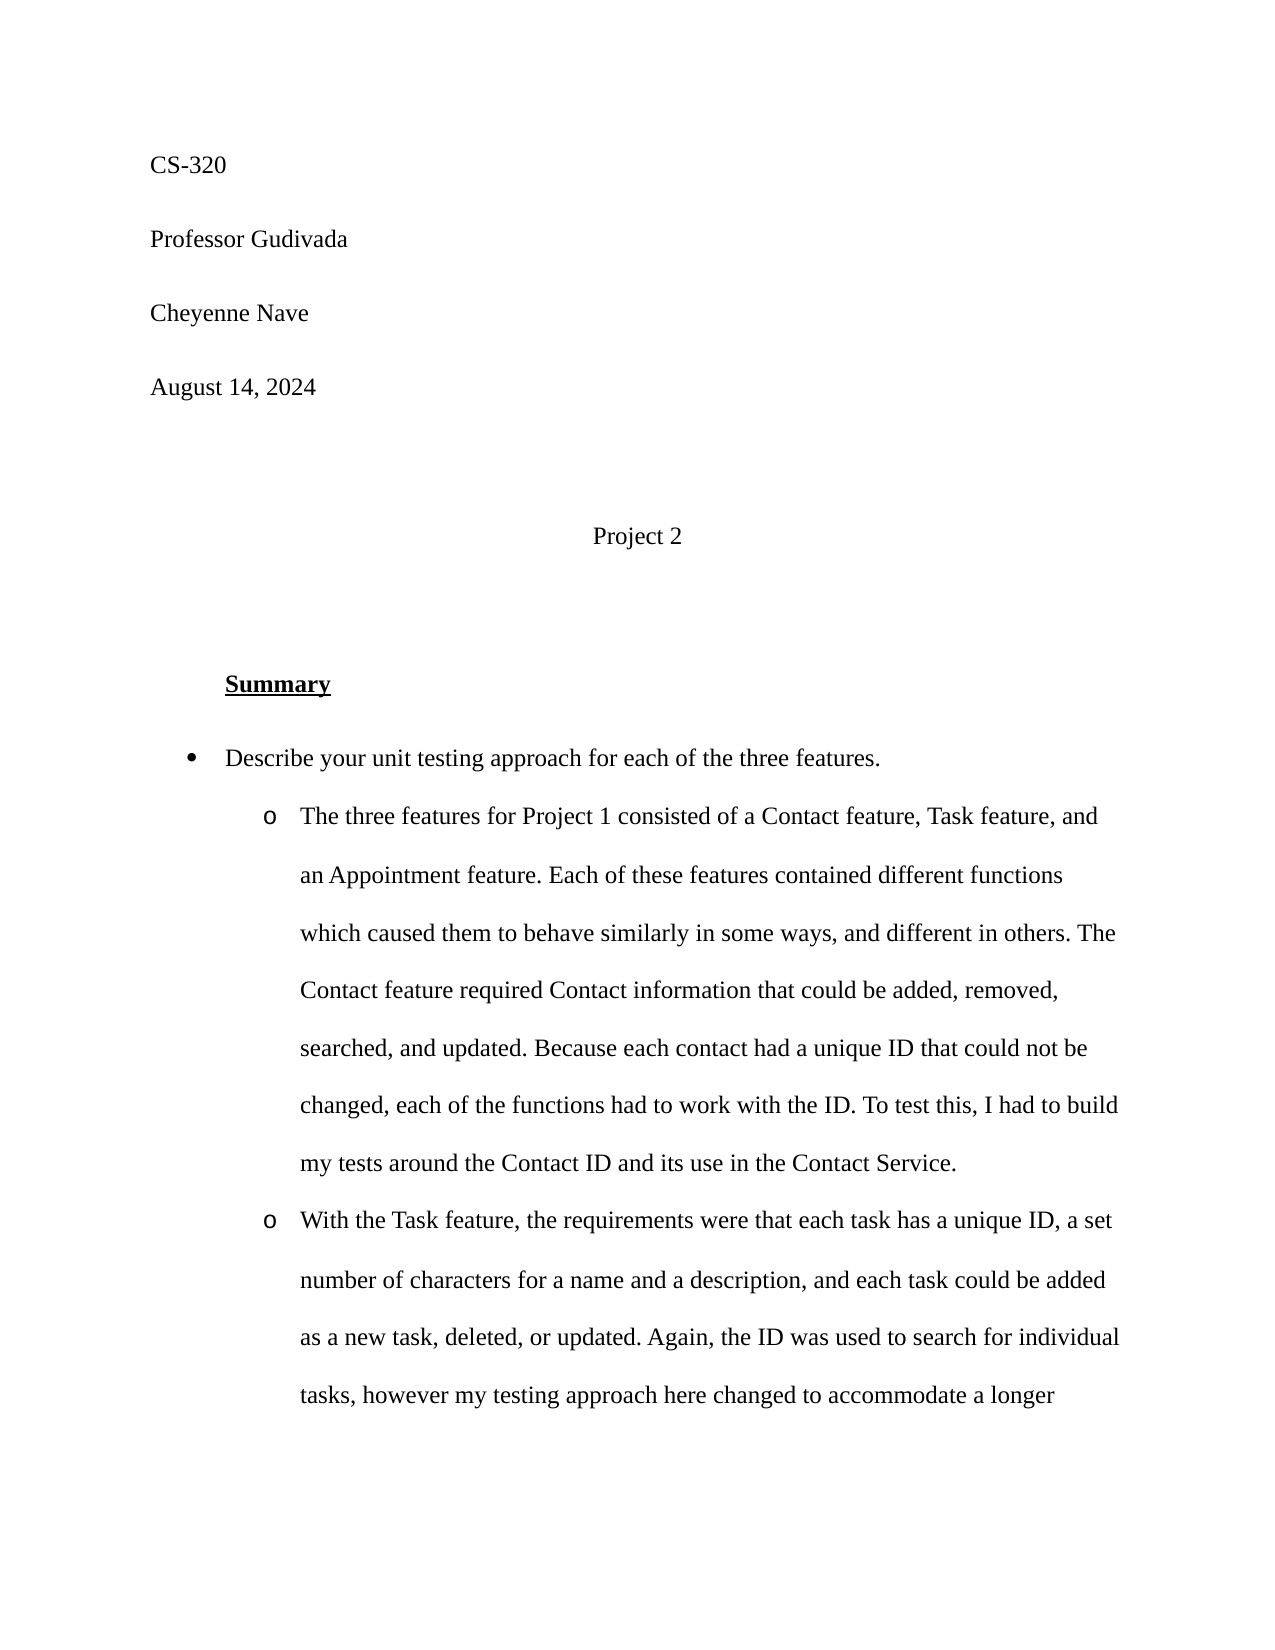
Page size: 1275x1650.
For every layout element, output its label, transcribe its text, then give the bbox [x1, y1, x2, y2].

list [262, 1205, 1125, 1409]
text Project 2 [150, 521, 1125, 549]
text Professor Gudivada [150, 224, 1125, 253]
text Cheyenne Nave [150, 298, 1125, 327]
text August 14, 2024 [150, 372, 1125, 401]
list Describe your unit testing approach for each of the three features. [187, 743, 1125, 772]
list The three features for Project 1 consisted of a Contact feature, Task feature, and an Appointment feature. Each of these features contained different functions which caused them to behave similarly in some ways, and different in others. The Contact feature required Contact information that could be added, removed, searched, and updated. Because each contact had a unique ID that could not be changed, each of the functions had to work with the ID. To test this, I had to build my tests around the Contact ID and its use in the Contact Service. [262, 801, 1125, 1177]
text Summary [150, 669, 1125, 698]
text CS-320 [150, 150, 1125, 179]
